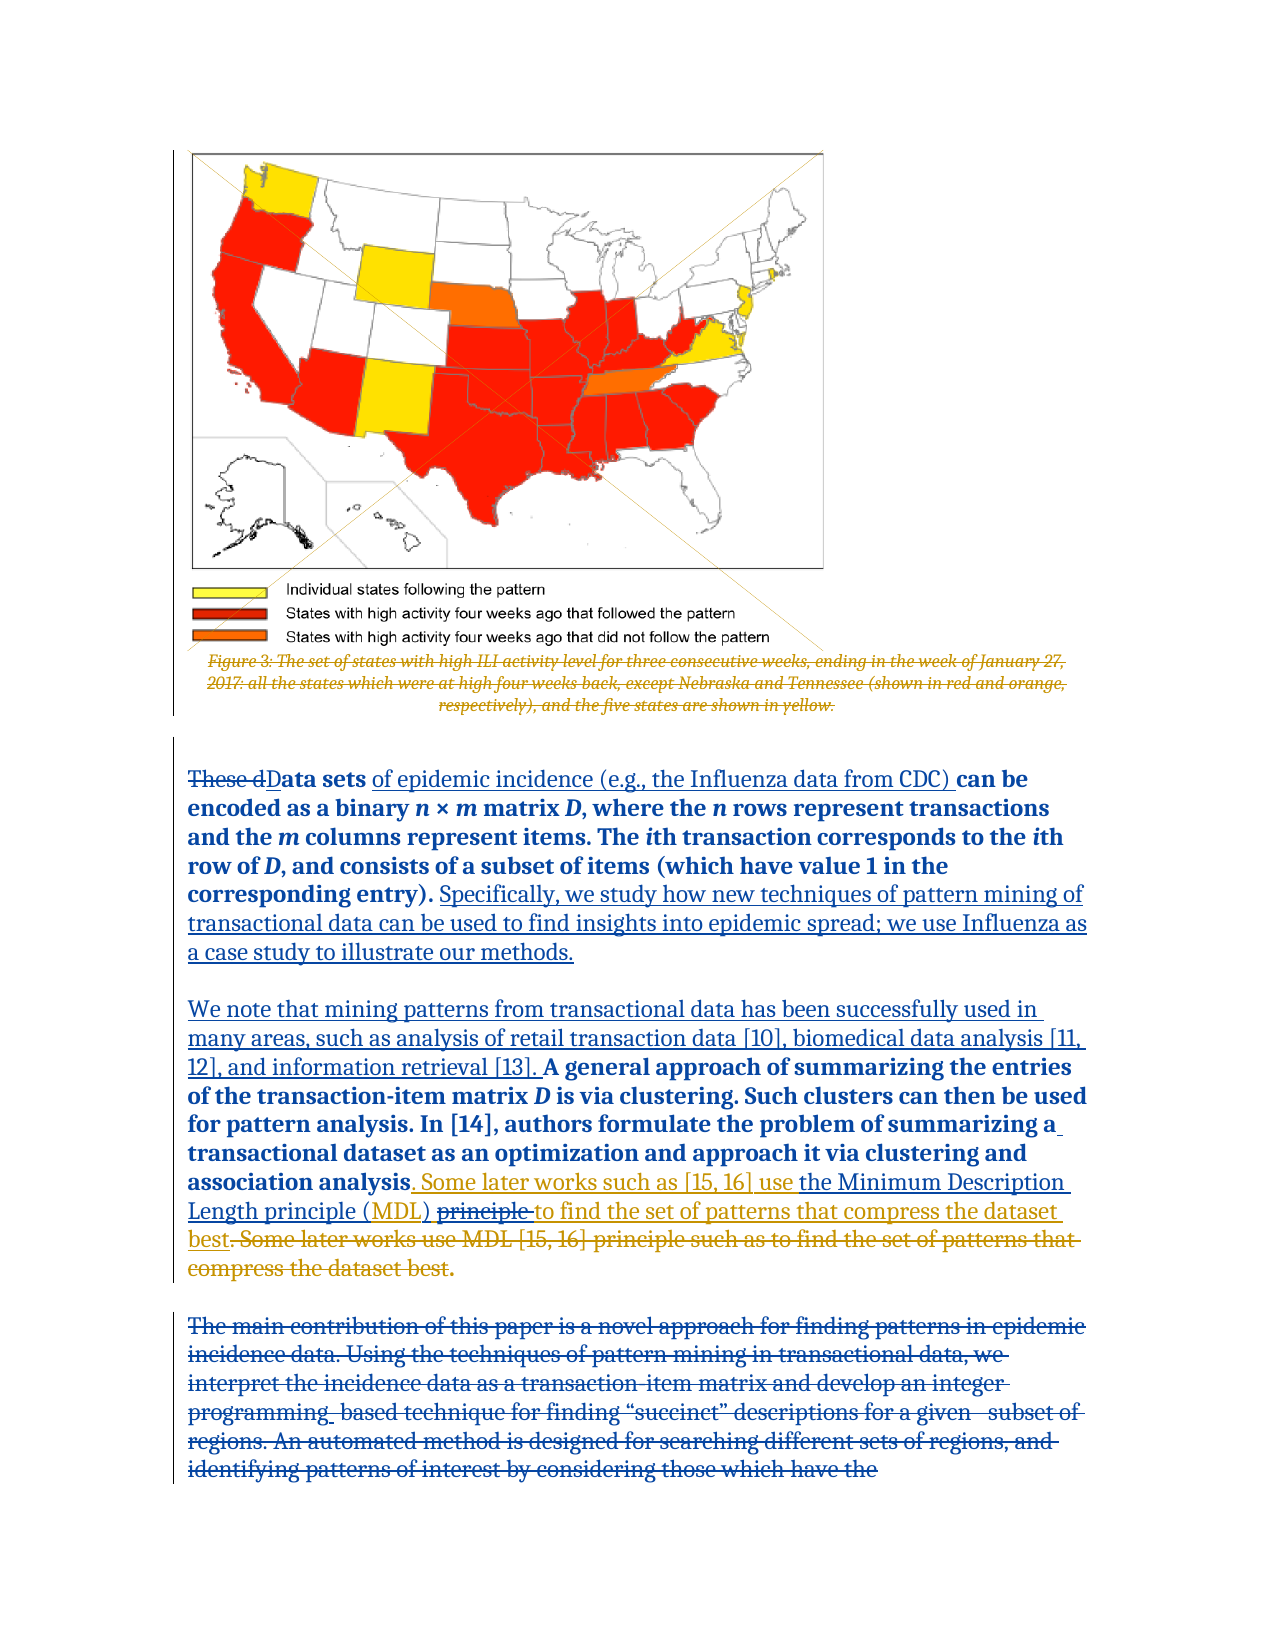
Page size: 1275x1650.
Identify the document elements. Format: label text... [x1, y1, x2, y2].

picture [507, 151, 824, 650]
picture [189, 402, 821, 651]
text A general approach of summarizing the entries of the transaction-item matrix D is via clustering. Such clusters can then be used for pattern analysis. In , authors formulate the problem of summarizing a [187, 995, 1087, 1139]
text transactional dataset as an optimization and approach it via clustering and association analysis. [187, 1139, 1087, 1283]
picture [187, 151, 504, 650]
text ata sets can be encoded as a binary n × m matrix D, where the n rows represent transactions and the m columns represent items. The ith transaction corresponds to the ith row of D, and consists of a subset of items (which have value 1 in the corresponding entry). [187, 765, 1087, 933]
picture [189, 150, 821, 399]
text ata sets can be encoded as a binary n × m matrix D, where the n rows represent transactions and the m columns represent items. The ith transaction corresponds to the ith row of D, and consists of a subset of items (which have value 1 in the corresponding entry). [187, 934, 1087, 967]
